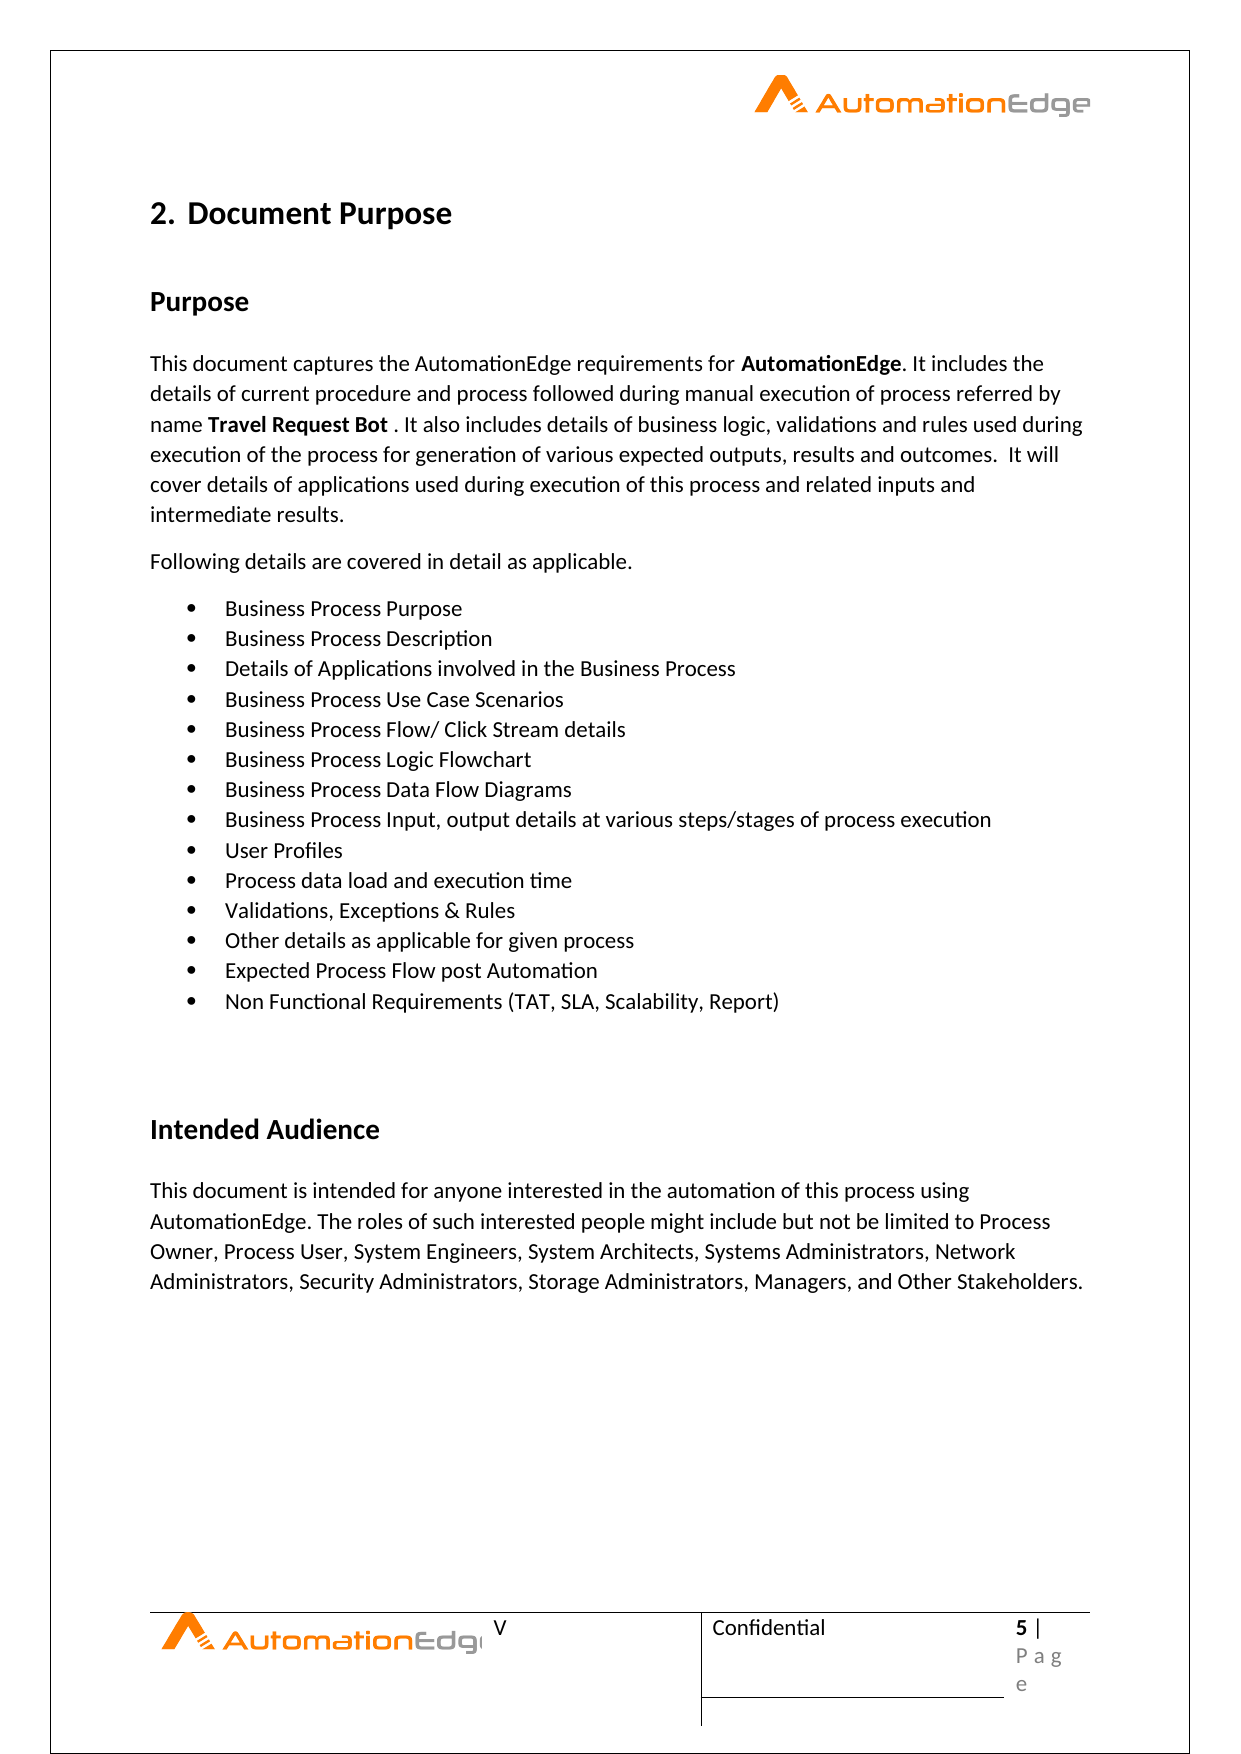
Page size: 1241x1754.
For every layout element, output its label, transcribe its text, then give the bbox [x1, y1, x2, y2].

list Business Process Purpose [187, 594, 1090, 622]
list Business Process Description [187, 624, 1090, 652]
subtitle Purpose [150, 283, 1090, 319]
list Process data load and execution time [187, 866, 1090, 894]
text This document is intended for anyone interested in the automation of this process using AutomationEdge. The roles of such interested people might include but not be limited to Process Owner, Process User, System Engineers, System Architects, Systems Administrators, Network Administrators, Security Administrators, Storage Administrators, Managers, and Other Stakeholders. [150, 1177, 1090, 1295]
list Validations, Exceptions & Rules [187, 896, 1090, 924]
list Other details as applicable for given process [187, 926, 1090, 954]
list User Profiles [187, 836, 1090, 864]
text Following details are covered in detail as applicable. [150, 547, 1090, 575]
list Business Process Use Case Scenarios [187, 685, 1090, 713]
text This document captures the AutomationEdge requirements for AutomationEdge. It includes the details of current procedure and process followed during manual execution of process referred by name Travel Request Bot . It also includes details of business logic, validations and rules used during execution of the process for generation of various expected outputs, results and outcomes. It will cover details of applications used during execution of this process and related inputs and intermediate results. [150, 349, 1090, 528]
list Business Process Data Flow Diagrams [187, 775, 1090, 803]
list Business Process Input, output details at various steps/stages of process execution [187, 806, 1090, 833]
list Business Process Flow/ Click Stream details [187, 715, 1090, 743]
picture [161, 1612, 482, 1654]
picture [754, 75, 1091, 117]
list Expected Process Flow post Automation [187, 957, 1090, 984]
subtitle Intended Audience [150, 1111, 1090, 1146]
list Details of Applications involved in the Business Process [187, 654, 1090, 682]
subtitle Document Purpose [150, 192, 1090, 232]
list Non Functional Requirements (TAT, SLA, Scalability, Report) [187, 987, 1090, 1015]
list Business Process Logic Flowchart [187, 745, 1090, 773]
